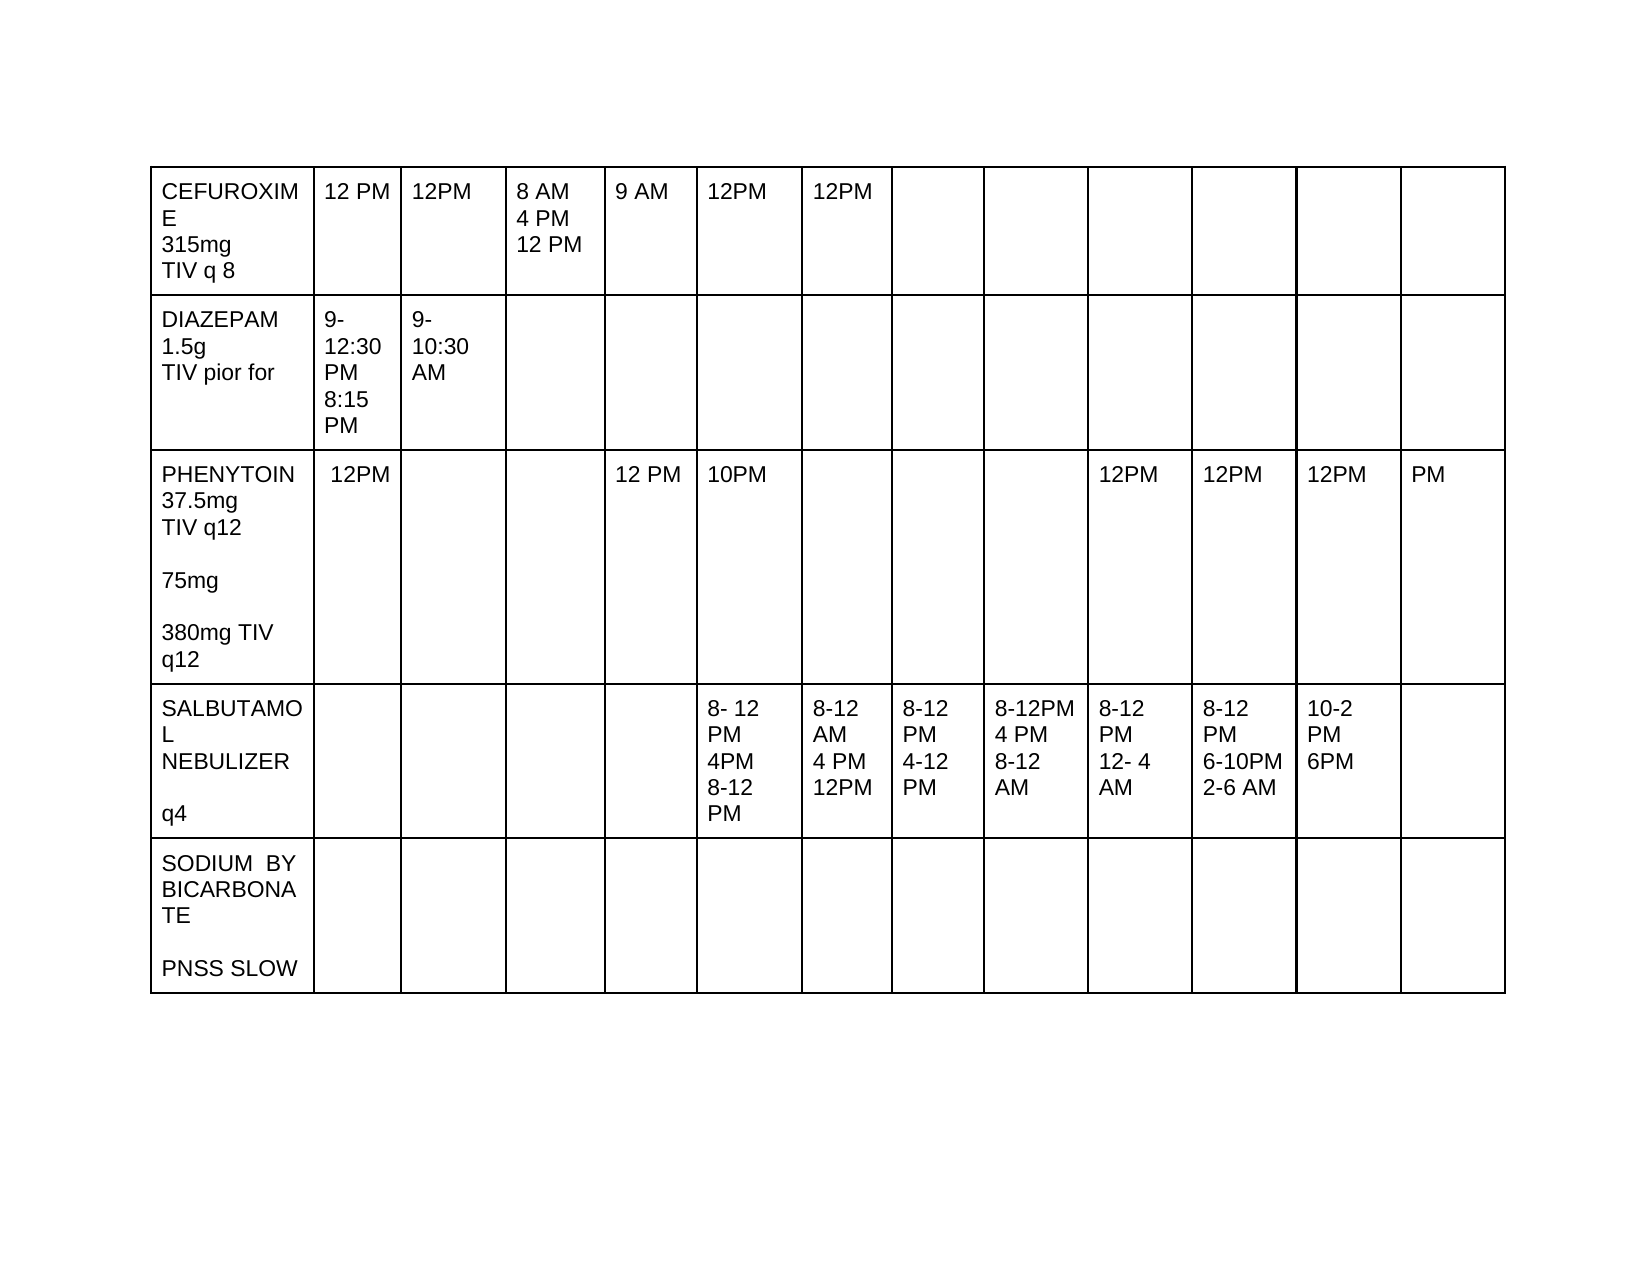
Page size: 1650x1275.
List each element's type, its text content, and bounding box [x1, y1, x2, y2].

table_cell 8-12 AM 4 PM 12PM [803, 685, 891, 837]
table_cell 8-12 PM 4-12 PM [893, 685, 983, 837]
table_cell [985, 839, 1087, 992]
table_cell [1298, 168, 1400, 294]
table_cell [315, 839, 400, 992]
table_cell [606, 685, 696, 837]
table_cell 10PM [698, 451, 801, 682]
table_cell 8- 12 PM 4PM 8-12 PM [698, 685, 801, 837]
table_cell [1402, 839, 1504, 992]
table_cell 12PM [803, 168, 891, 294]
table_cell 12PM [1193, 451, 1295, 682]
table_cell [315, 685, 400, 837]
table_cell [402, 451, 505, 682]
table_cell 12PM [1089, 451, 1191, 682]
table_cell [1193, 168, 1295, 294]
table_cell 12PM [1298, 451, 1400, 682]
table_cell [1402, 685, 1504, 837]
table_cell 12PM [402, 168, 505, 294]
table_cell [1402, 168, 1504, 294]
table_cell 9- 12:30 PM 8:15 PM [315, 296, 400, 449]
table_cell [893, 839, 983, 992]
table_cell [1089, 839, 1191, 992]
table_cell [803, 451, 891, 682]
table_cell [893, 451, 983, 682]
table_cell CEFUROXIME 315mg TIV q 8 [152, 168, 313, 294]
table_cell [803, 296, 891, 449]
table_cell [507, 839, 604, 992]
table_cell DIAZEPAM 1.5g TIV pior for [152, 296, 313, 449]
table_cell [698, 296, 801, 449]
table_cell 10-2 PM 6PM [1298, 685, 1400, 837]
table_cell 9 AM [606, 168, 696, 294]
table_cell [507, 296, 604, 449]
table_cell [606, 296, 696, 449]
table_cell 8-12 PM 12- 4 AM [1089, 685, 1191, 837]
table_cell PHENYTOIN 37.5mg TIV q12 75mg 380mg TIV q12 [152, 451, 313, 682]
table_cell [1298, 296, 1400, 449]
table_cell [698, 839, 801, 992]
table_cell [803, 839, 891, 992]
table_cell [402, 685, 505, 837]
table_cell 12 PM [606, 451, 696, 682]
table_cell [402, 839, 505, 992]
table_cell PM [1402, 451, 1504, 682]
table_cell 8-12 PM 6-10PM 2-6 AM [1193, 685, 1295, 837]
table_cell 8-12PM 4 PM 8-12 AM [985, 685, 1087, 837]
table_cell 12 PM [315, 168, 400, 294]
table_cell [507, 685, 604, 837]
table_cell 12PM [698, 168, 801, 294]
table_cell [1089, 168, 1191, 294]
table_cell [1298, 839, 1400, 992]
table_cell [152, 839, 313, 992]
table_cell [606, 839, 696, 992]
table_cell [985, 451, 1087, 682]
table_cell [985, 168, 1087, 294]
table_cell [985, 296, 1087, 449]
table_cell [1089, 296, 1191, 449]
table_cell 9- 10:30 AM [402, 296, 505, 449]
table_cell [893, 296, 983, 449]
table_cell 8 AM 4 PM 12 PM [507, 168, 604, 294]
table_cell SALBUTAMOL NEBULIZER q4 [152, 685, 313, 837]
table_cell [1193, 839, 1295, 992]
table_cell 12PM [315, 451, 400, 682]
table_cell [893, 168, 983, 294]
table_cell [1193, 296, 1295, 449]
table_cell [1402, 296, 1504, 449]
table_cell [507, 451, 604, 682]
